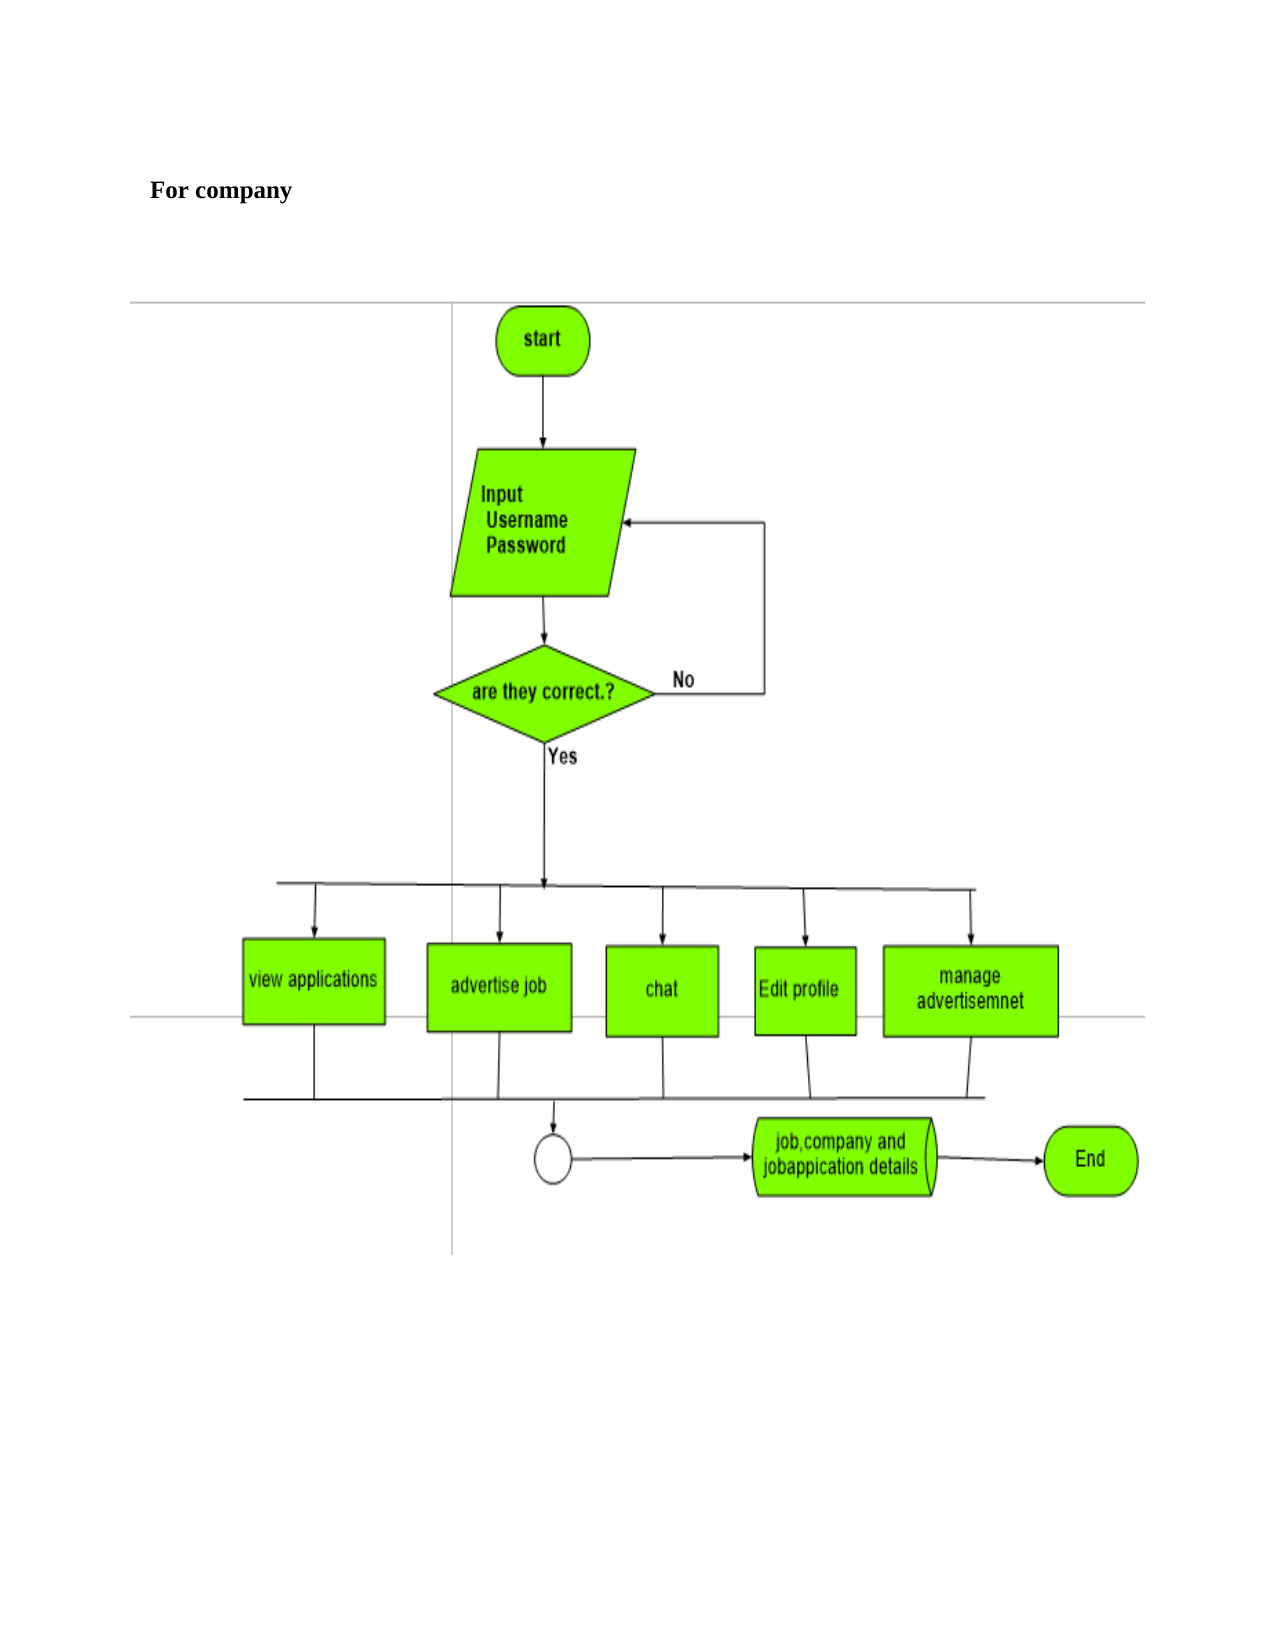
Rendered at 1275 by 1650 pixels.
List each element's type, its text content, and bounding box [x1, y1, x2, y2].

text For company [150, 175, 1131, 204]
picture [129, 293, 1146, 1255]
